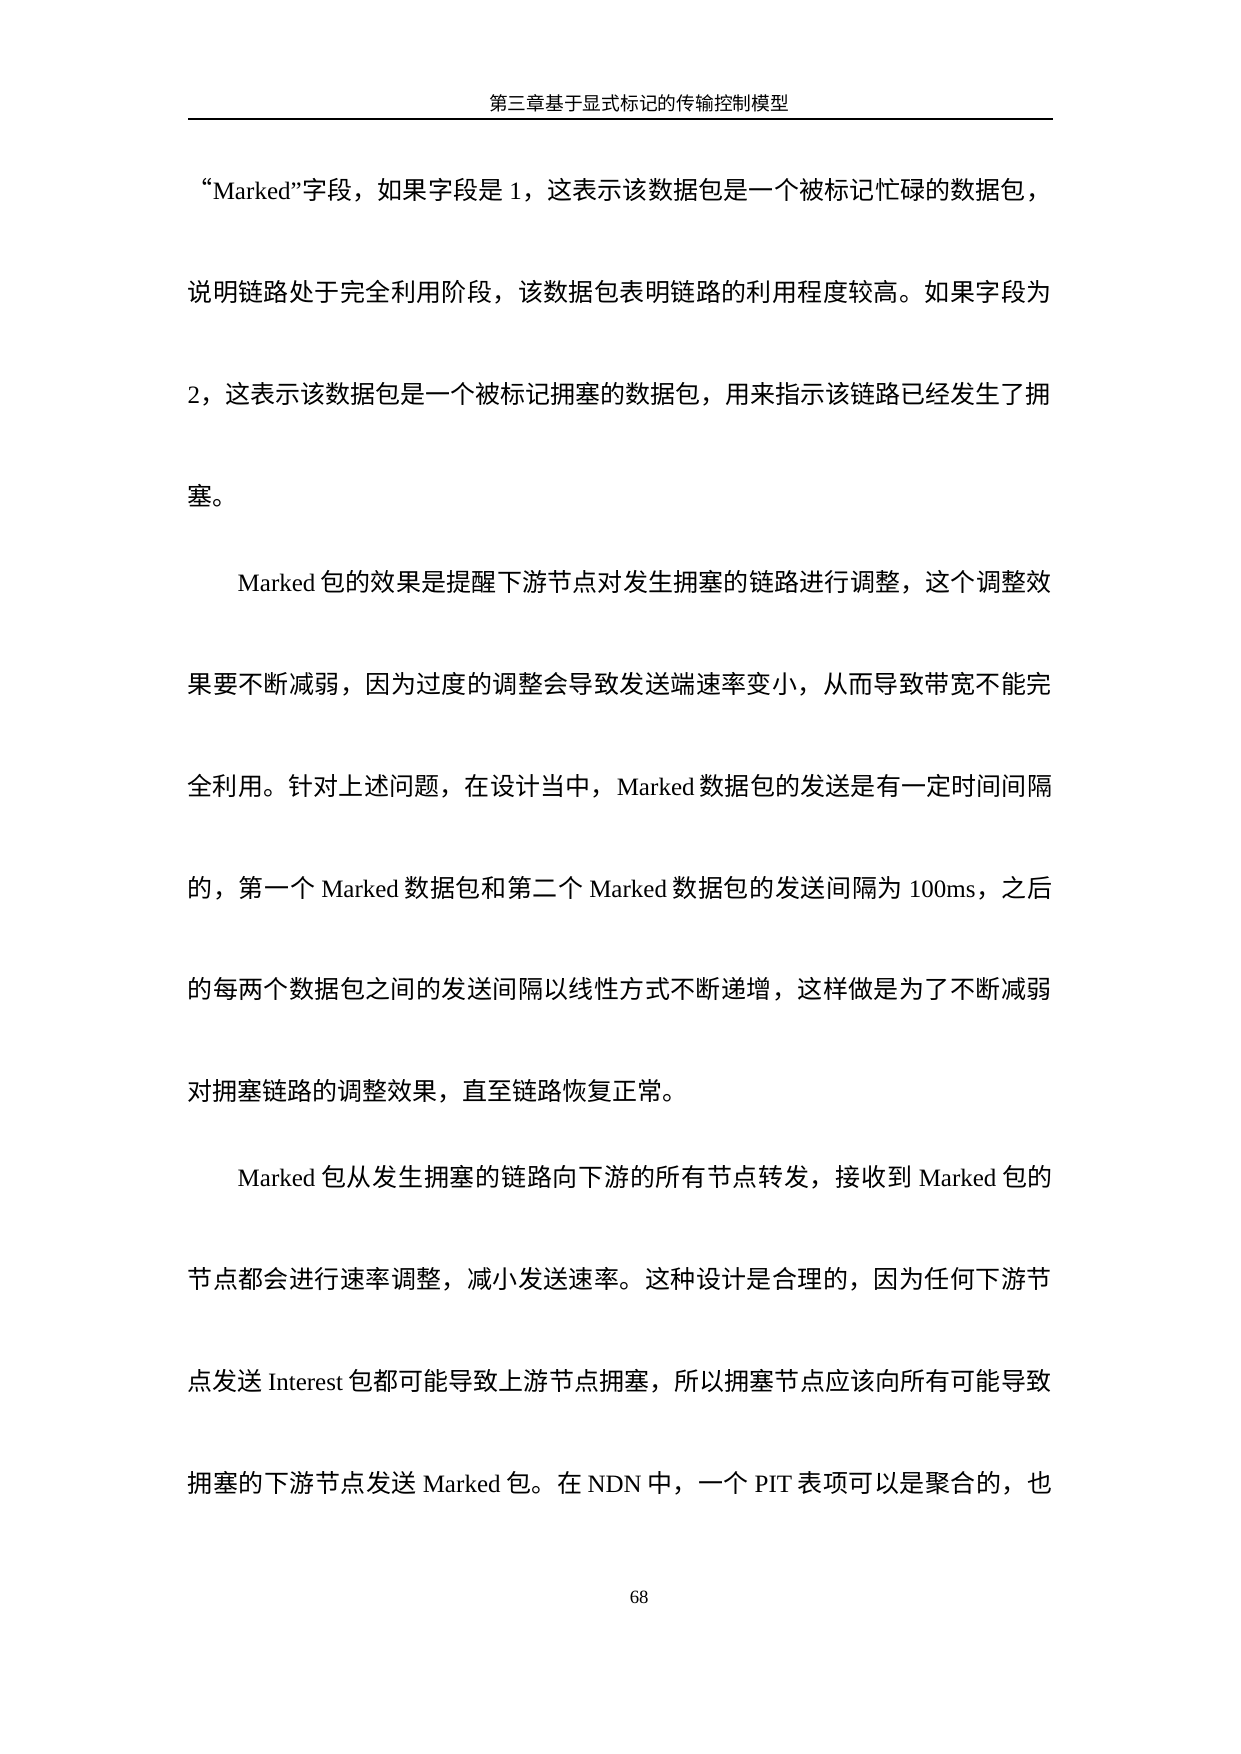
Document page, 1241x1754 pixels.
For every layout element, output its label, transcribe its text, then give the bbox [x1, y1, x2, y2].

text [187, 1142, 1053, 1516]
text Marked包的效果是提醒下游节点对发生拥塞的链路进行调整，这个调整效果要不断减弱，因为过度的调整会导致发送端速率变小，从而导致带宽不能完全利用。针对上述问题，在设计当中，Marked数据包的发送是有一定时间间隔的，第一个Marked数据包和第二个Marked数据包的发送间隔为100ms，之后的每两个数据包之间的发送间隔以线性方式不断递增，这样做是为了不断减弱对拥塞链路的调整效果，直至链路恢复正常。 [187, 547, 1053, 1124]
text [187, 155, 1053, 528]
